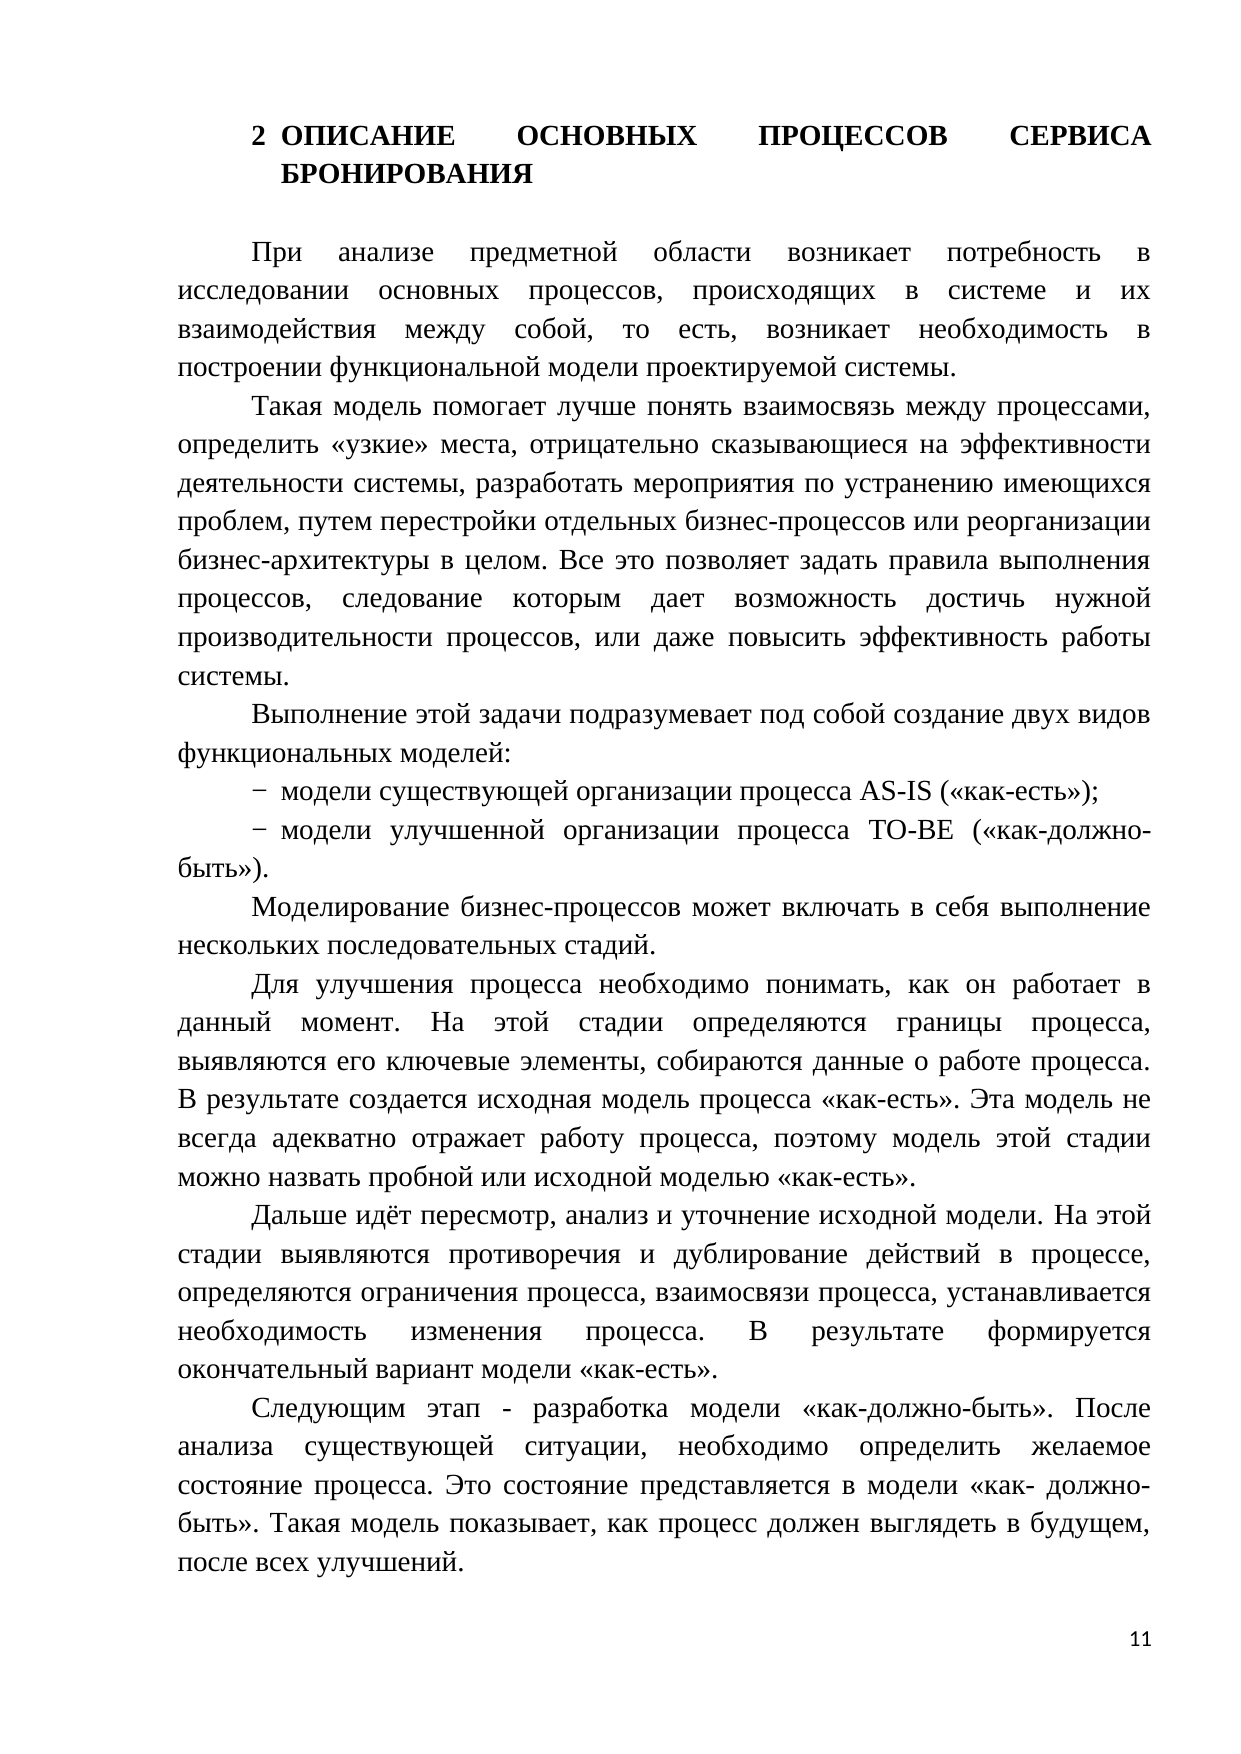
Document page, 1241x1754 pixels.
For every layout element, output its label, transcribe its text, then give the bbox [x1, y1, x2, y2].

text Моделирование бизнес-процессов может включать в себя выполнение нескольких последовательных стадий. [177, 889, 1152, 961]
subtitle ОПИСАНИЕ ОСНОВНЫХ ПРОЦЕССОВ СЕРВИСА БРОНИРОВАНИЯ [251, 118, 1152, 190]
text Следующим этап - разработка модели «как-должно-быть». После анализа существующей ситуации, необходимо определить желаемое состояние процесса. Это состояние представляется в модели «как- должно-быть». Такая модель показывает, как процесс должен выглядеть в будущем, после всех улучшений. [177, 1390, 1152, 1578]
text Дальше идёт пересмотр, анализ и уточнение исходной модели. На этой стадии выявляются противоречия и дублирование действий в процессе, определяются ограничения процесса, взаимосвязи процесса, устанавливается необходимость изменения процесса. В результате формируется окончательный вариант модели «как-есть». [177, 1197, 1152, 1385]
list модели существующей организации процесса AS-IS («как-есть»); [177, 773, 1152, 807]
text Для улучшения процесса необходимо понимать, как он работает в данный момент. На этой стадии определяются границы процесса, выявляются его ключевые элементы, собираются данные о работе процесса. В результате создается исходная модель процесса «как-есть». Эта модель не всегда адекватно отражает работу процесса, поэтому модель этой стадии можно назвать пробной или исходной моделью «как-есть». [177, 966, 1152, 1192]
list модели улучшенной организации процесса TO-BE («как-должно- быть»). [177, 812, 1152, 884]
text Такая модель помогает лучше понять взаимосвязь между процессами, определить «узкие» места, отрицательно сказывающиеся на эффективности деятельности системы, разработать мероприятия по устранению имеющихся проблем, путем перестройки отдельных бизнес-процессов или реорганизации бизнес-архитектуры в целом. Все это позволяет задать правила выполнения процессов, следование которым дает возможность достичь нужной производительности процессов, или даже повысить эффективность работы системы. [177, 388, 1152, 691]
text Выполнение этой задачи подразумевает под собой создание двух видов функциональных моделей: [177, 696, 1152, 768]
text При анализе предметной области возникает потребность в исследовании основных процессов, происходящих в системе и их взаимодействия между собой, то есть, возникает необходимость в построении функциональной модели проектируемой системы. [177, 234, 1152, 383]
